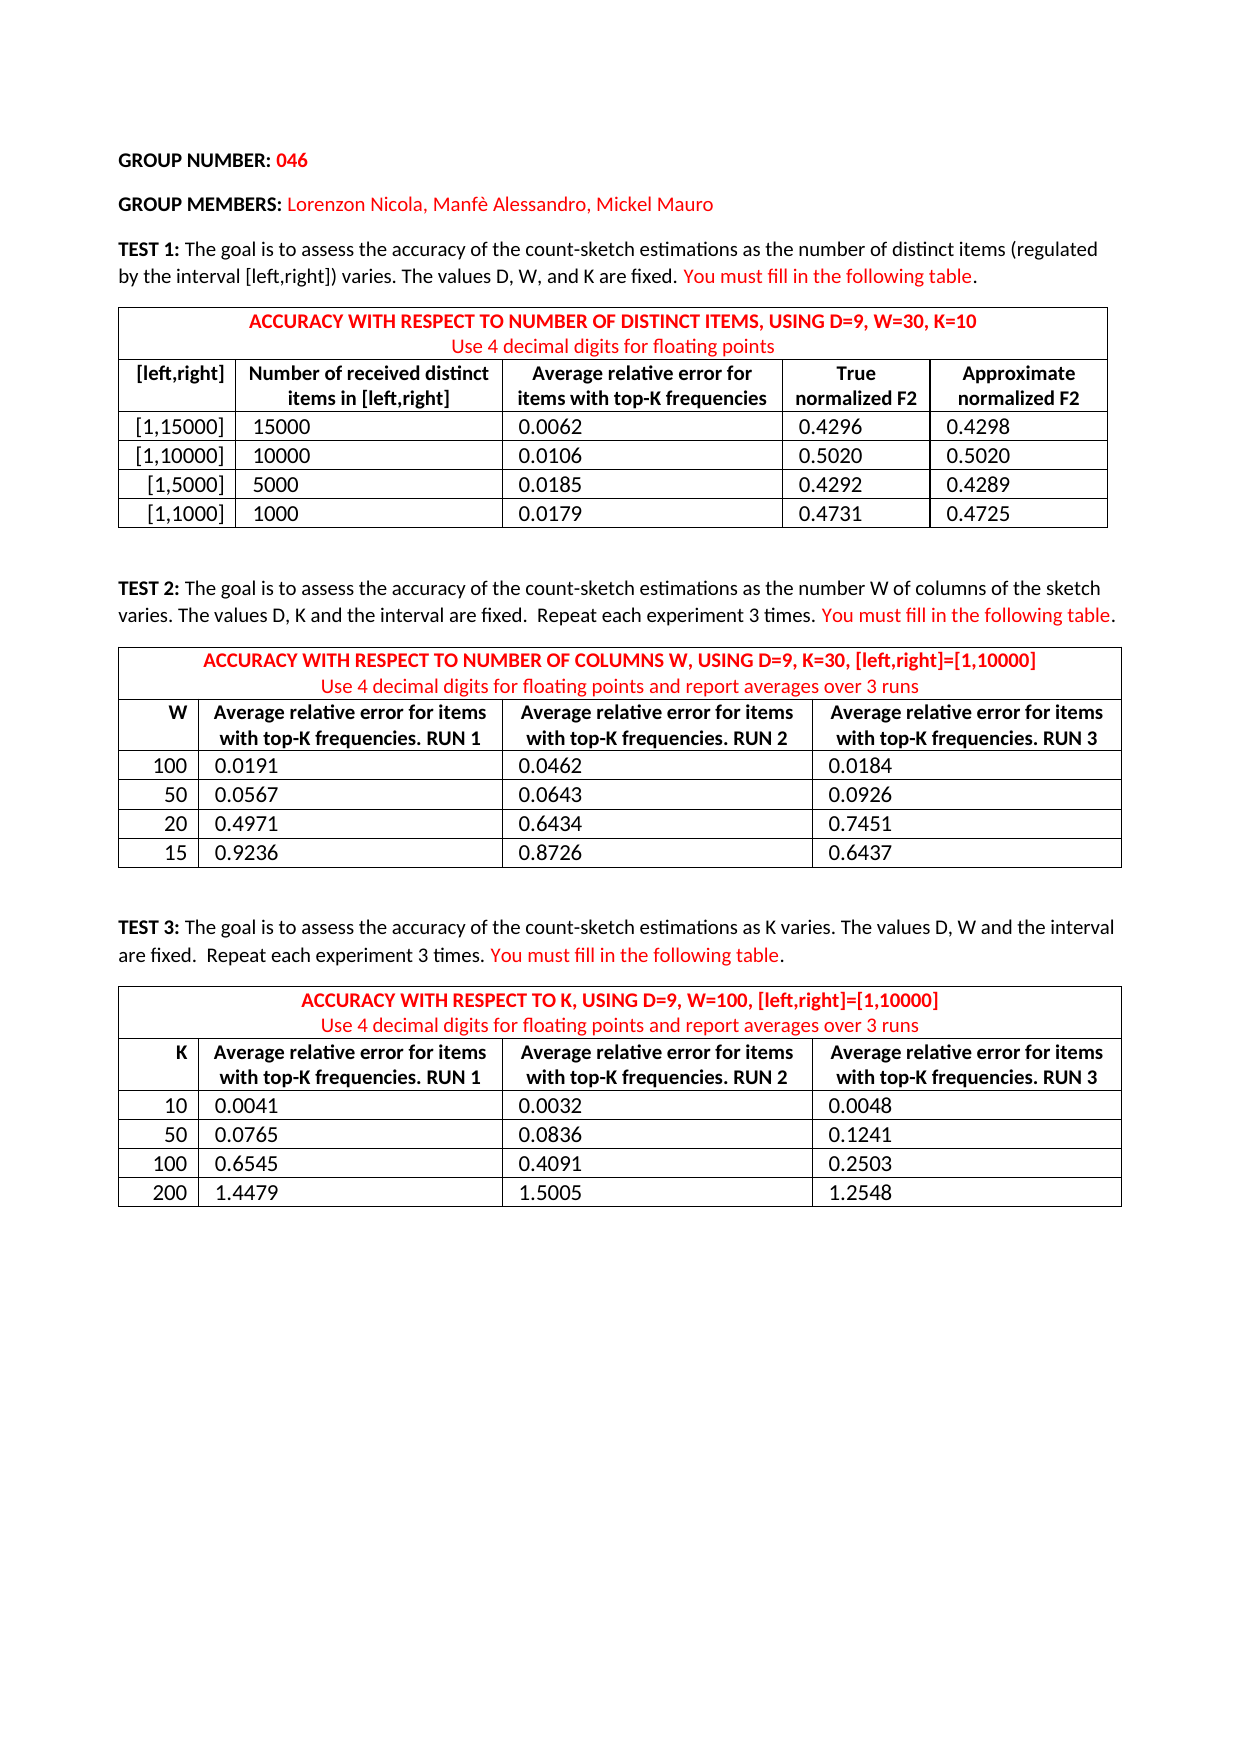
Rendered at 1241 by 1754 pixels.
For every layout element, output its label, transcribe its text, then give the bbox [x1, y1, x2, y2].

text GROUP NUMBER: 046 [118, 148, 1122, 173]
table_cell 0.2503 [813, 1149, 1121, 1177]
table_cell 0.9236 [199, 839, 502, 867]
table_cell 0.0048 [813, 1091, 1121, 1119]
table_cell 20 [119, 810, 198, 837]
table_cell [1,5000] [119, 470, 235, 498]
text TEST 1: The goal is to assess the accuracy of the count-sketch estimations as the number of distinct items (regulated by the interval [left,right]) varies. The values D, W, and K are fixed. You must fill in the following table. [118, 236, 1122, 288]
table_cell 5000 [236, 470, 502, 498]
table_cell Average relative error for items with top-K frequencies. RUN 2 [503, 700, 812, 750]
table_cell Average relative error for items with top-K frequencies. RUN 2 [503, 1039, 812, 1090]
table_cell 10000 [236, 441, 502, 469]
table_cell Average relative error for items with top-K frequencies. RUN 3 [813, 700, 1121, 750]
table_cell 0.0462 [503, 751, 812, 779]
table_cell 0.6434 [503, 810, 812, 837]
table_cell 0.0032 [503, 1091, 812, 1119]
table_cell 50 [119, 780, 198, 808]
table_header ACCURACY WITH RESPECT TO NUMBER OF COLUMNS W, USING D=9, K=30, [left,right]=[1,10000] Use 4 decimal digits for floating points and report averages over 3 runs [119, 648, 1121, 698]
table_cell 10 [119, 1091, 198, 1119]
table_cell [left,right] [119, 360, 235, 411]
table_cell 0.0184 [813, 751, 1121, 779]
table_cell 0.4725 [931, 499, 1107, 527]
table_cell 15 [119, 839, 198, 867]
table_cell 0.0765 [199, 1120, 502, 1148]
table_cell 200 [119, 1178, 198, 1206]
table_cell 0.4731 [783, 499, 929, 527]
table_cell 0.4292 [783, 470, 929, 498]
table_cell 0.0191 [199, 751, 502, 779]
table_cell 0.4971 [199, 810, 502, 837]
table_cell 0.0179 [503, 499, 782, 527]
table_cell 0.1241 [813, 1120, 1121, 1148]
table_cell True normalized F2 [783, 360, 929, 411]
table_cell Approximate normalized F2 [931, 360, 1107, 411]
table_cell 0.0041 [199, 1091, 502, 1119]
table_cell 50 [119, 1120, 198, 1148]
table_cell 0.5020 [931, 441, 1107, 469]
table_cell 0.8726 [503, 839, 812, 867]
table_cell 100 [119, 751, 198, 779]
table_cell 1.5005 [503, 1178, 812, 1206]
table_cell 0.6437 [813, 839, 1121, 867]
table_cell 1.2548 [813, 1178, 1121, 1206]
table_cell 0.0062 [503, 412, 782, 440]
table_cell 100 [119, 1149, 198, 1177]
table_cell K [119, 1039, 198, 1090]
table_cell 0.0643 [503, 780, 812, 808]
table_cell 1.4479 [199, 1178, 502, 1206]
table_cell 0.0106 [503, 441, 782, 469]
table_cell 0.0567 [199, 780, 502, 808]
table_cell Average relative error for items with top-K frequencies. RUN 1 [199, 1039, 502, 1090]
table_cell 1000 [236, 499, 502, 527]
table_cell 0.0836 [503, 1120, 812, 1148]
text TEST 3: The goal is to assess the accuracy of the count-sketch estimations as K varies. The values D, W and the interval are fixed. Repeat each experiment 3 times. You must fill in the following table. [118, 914, 1122, 967]
text GROUP MEMBERS: Lorenzon Nicola, Manfè Alessandro, Mickel Mauro [118, 192, 1122, 217]
table_cell 0.4289 [931, 470, 1107, 498]
table_cell 0.0926 [813, 780, 1121, 808]
table_cell 0.7451 [813, 810, 1121, 837]
table_cell 0.4298 [931, 412, 1107, 440]
table_header ACCURACY WITH RESPECT TO NUMBER OF DISTINCT ITEMS, USING D=9, W=30, K=10 Use 4 decimal digits for floating points [119, 308, 1107, 359]
table_cell [1,10000] [119, 441, 235, 469]
table_header ACCURACY WITH RESPECT TO K, USING D=9, W=100, [left,right]=[1,10000] Use 4 decimal digits for floating points and report averages over 3 runs [119, 987, 1121, 1038]
table_cell 0.4296 [783, 412, 929, 440]
table_cell 0.4091 [503, 1149, 812, 1177]
table_cell Average relative error for items with top-K frequencies [503, 360, 782, 411]
table_cell Average relative error for items with top-K frequencies. RUN 3 [813, 1039, 1121, 1090]
table_cell Average relative error for items with top-K frequencies. RUN 1 [199, 700, 502, 750]
table_cell 0.5020 [783, 441, 929, 469]
table_cell 0.0185 [503, 470, 782, 498]
table_cell W [119, 700, 198, 750]
table_cell 0.6545 [199, 1149, 502, 1177]
table_cell [1,15000] [119, 412, 235, 440]
table_cell Number of received distinct items in [left,right] [236, 360, 502, 411]
text TEST 2: The goal is to assess the accuracy of the count-sketch estimations as the number W of columns of the sketch varies. The values D, K and the interval are fixed. Repeat each experiment 3 times. You must fill in the following table. [118, 575, 1122, 628]
table_cell [1,1000] [119, 499, 235, 527]
table_cell 15000 [236, 412, 502, 440]
